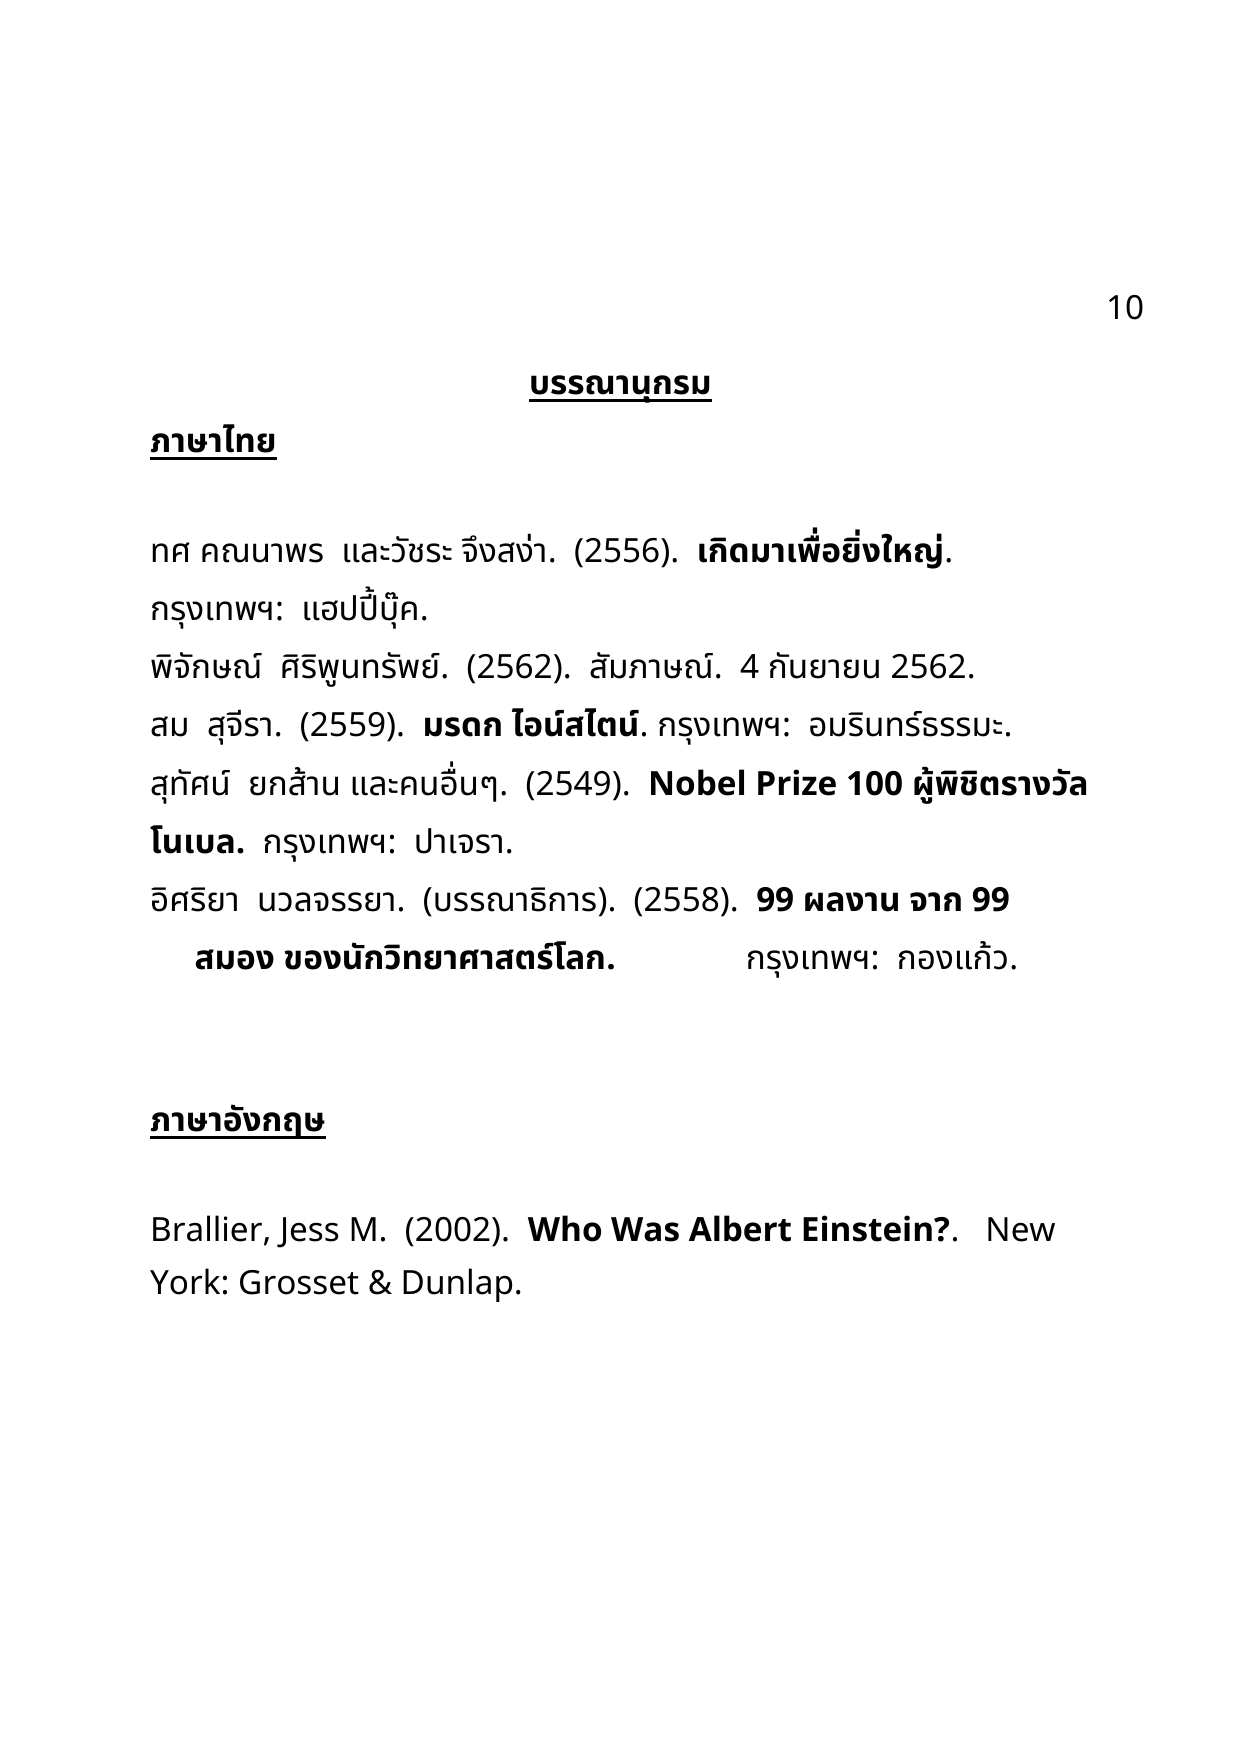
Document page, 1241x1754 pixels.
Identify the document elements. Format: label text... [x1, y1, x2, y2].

text ภาษาอังกฤษ [150, 1096, 1090, 1147]
text Brallier, Jess M. (2002). Who Was Albert Einstein?. New York: Grosset & Dunlap. [150, 1206, 1090, 1304]
text สุทัศน์ ยกส้าน และคนอื่นๆ. (2549). Nobel Prize 100 ผู้พิชิตรางวัล โนเบล. กรุงเทพฯ: ปาเจรา. [150, 759, 1090, 868]
text พิจักษณ์ ศิริพูนทรัพย์. (2562). สัมภาษณ์. 4 กันยายน 2562. [150, 643, 1090, 694]
text ทศ คณนาพร และวัชระ จึงสง่า. (2556). เกิดมาเพื่อยิ่งใหญ่. กรุงเทพฯ: แฮปปี้บุ๊ค. [150, 527, 1090, 636]
text อิศริยา นวลจรรยา. (บรรณาธิการ). (2558). 99 ผลงาน จาก 99 สมอง ของนักวิทยาศาสตร์โลก. กรุงเทพฯ: กองแก้ว. [150, 876, 1090, 984]
text สม สุจีรา. (2559). มรดก ไอน์สไตน์. กรุงเทพฯ: อมรินทร์ธรรมะ. [150, 701, 1090, 752]
text บรรณานุกรม [150, 359, 1090, 409]
text ภาษาไทย [150, 417, 1090, 467]
